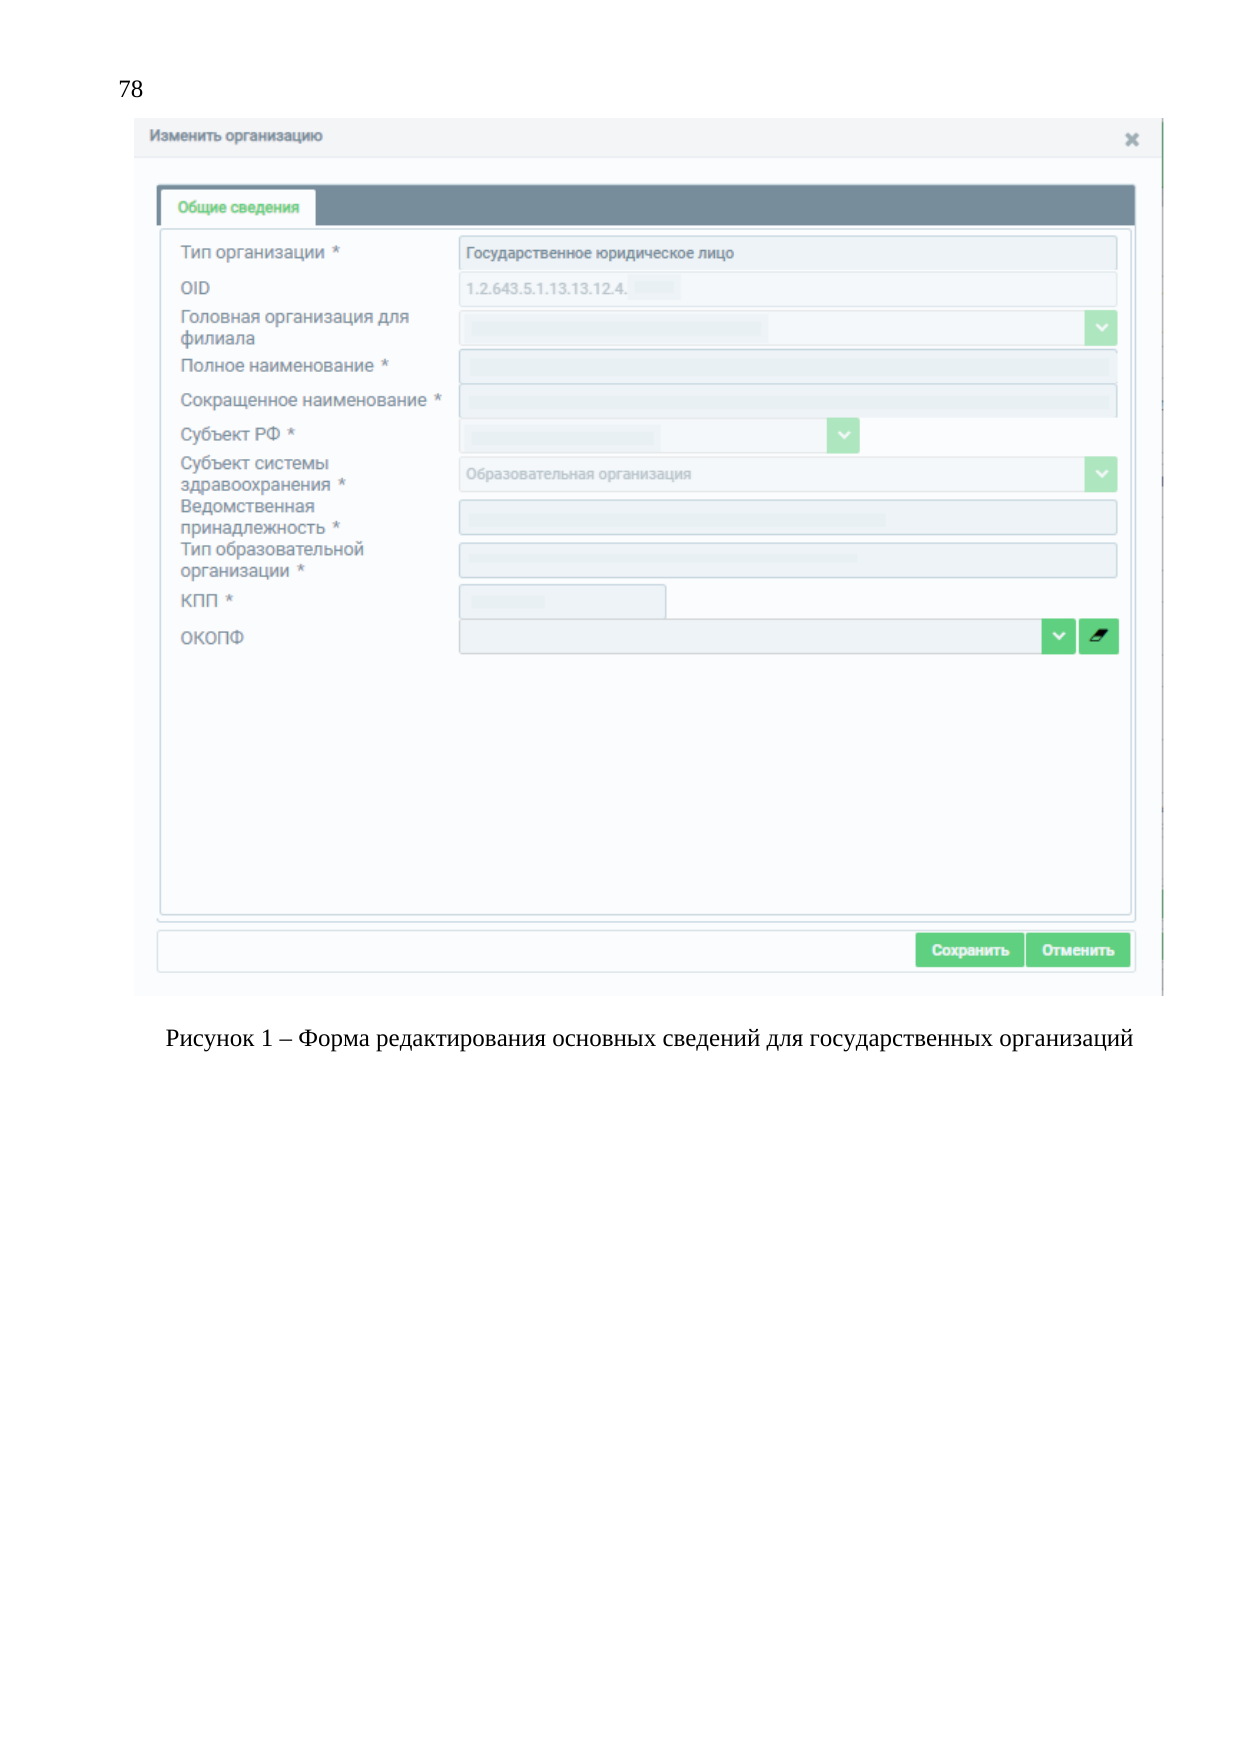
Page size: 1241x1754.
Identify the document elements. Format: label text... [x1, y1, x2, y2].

picture [134, 118, 1165, 996]
title Рисунок 56 – Форма редактирования основных сведений для государственных организаций [118, 1023, 1181, 1051]
